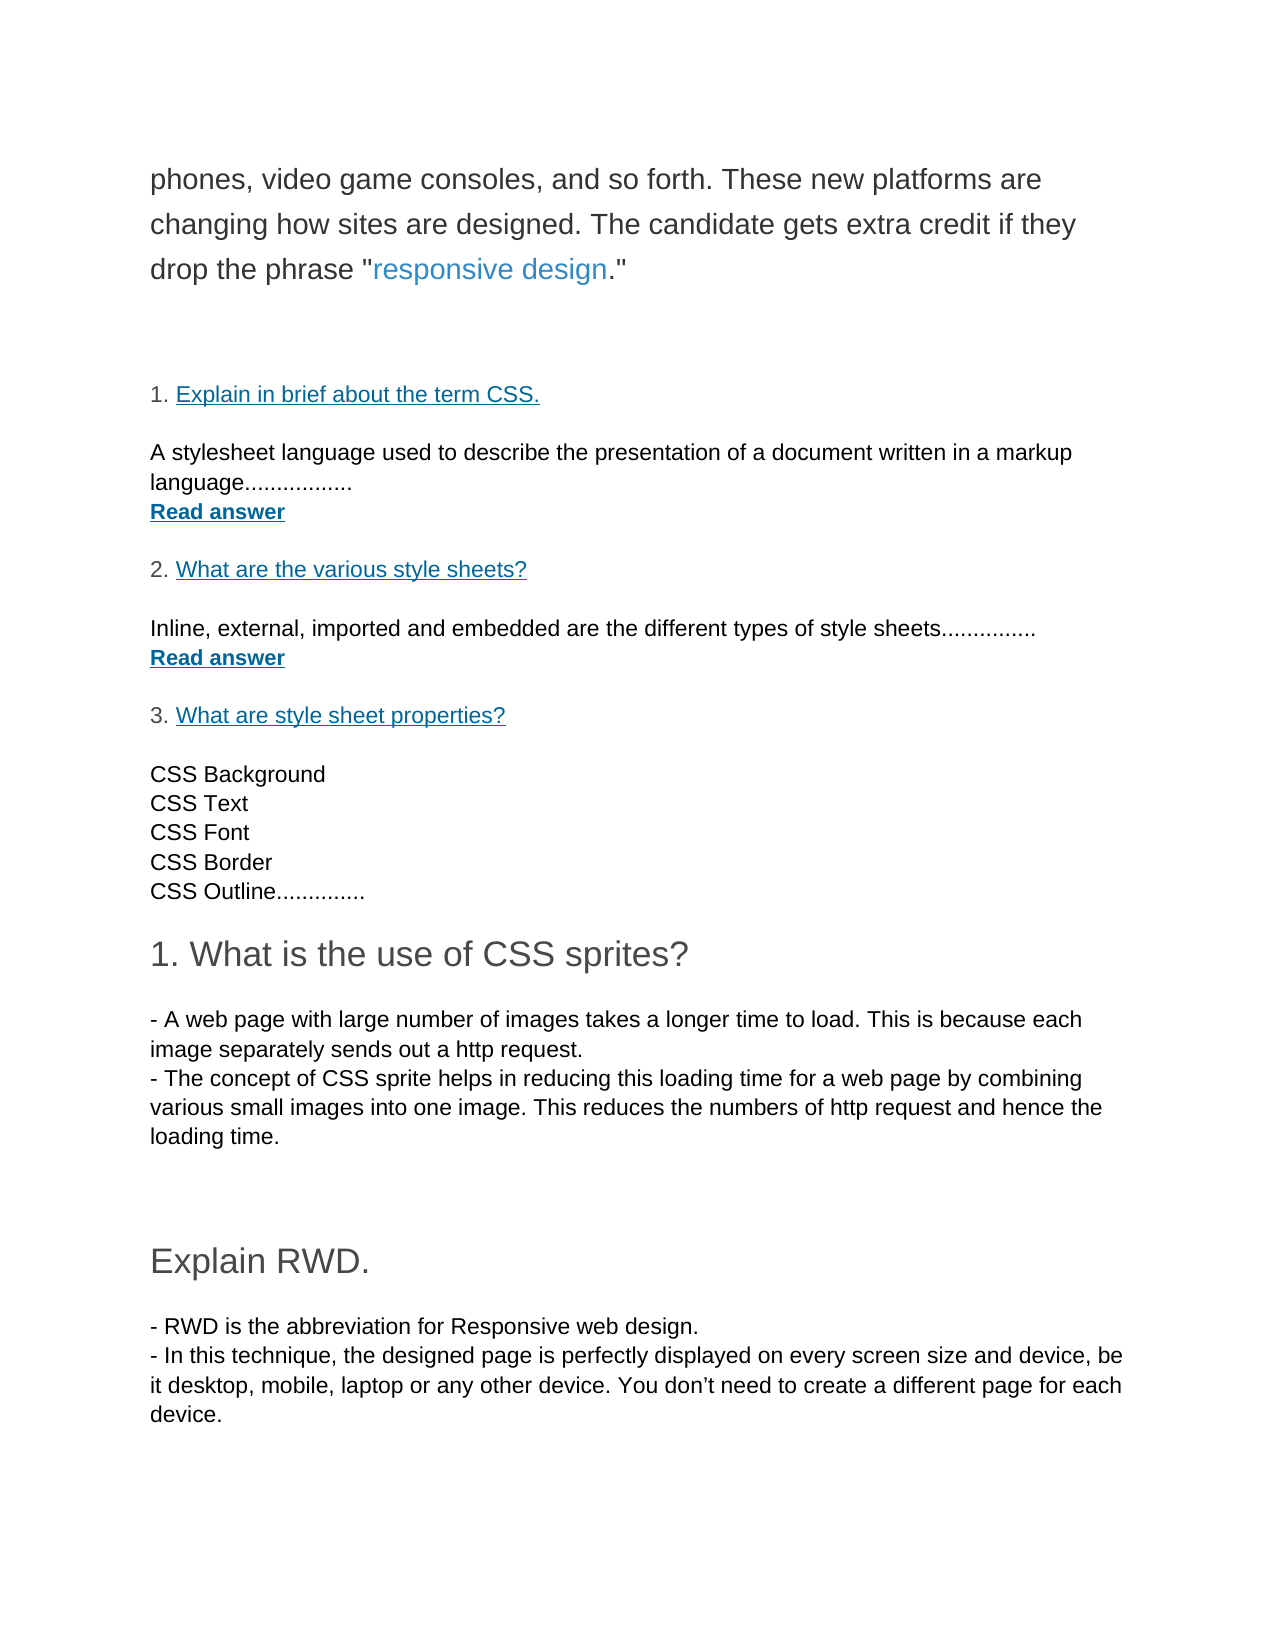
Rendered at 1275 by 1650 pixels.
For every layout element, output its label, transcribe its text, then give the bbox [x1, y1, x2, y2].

text - A web page with large number of images takes a longer time to load. This is because each image separately sends out a http request. - The concept of CSS sprite helps in reducing this loading time for a web page by combining various small images into one image. This reduces the numbers of http request and hence the loading time. [150, 1003, 1125, 1150]
subtitle 2. What are the various style sheets? [150, 553, 1125, 583]
subtitle 1. Explain in brief about the term CSS. [150, 378, 1125, 407]
subtitle 3. What are style sheet properties? [150, 699, 1125, 729]
text A stylesheet language used to describe the presentation of a document written in a markup language................. Read answer [150, 436, 1125, 524]
text - RWD is the abbreviation for Responsive web design. - In this technique, the designed page is perfectly displayed on every screen size and device, be it desktop, mobile, laptop or any other device. You don’t need to create a different page for each device. [150, 1310, 1125, 1427]
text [150, 150, 1125, 286]
text Inline, external, imported and embedded are the different types of style sheets............... Read answer [150, 612, 1125, 670]
subtitle Explain RWD. [150, 1240, 1125, 1281]
text CSS Background CSS Text CSS Font CSS Border CSS Outline.............. [150, 758, 1125, 904]
subtitle 1. What is the use of CSS sprites? [150, 933, 1125, 974]
